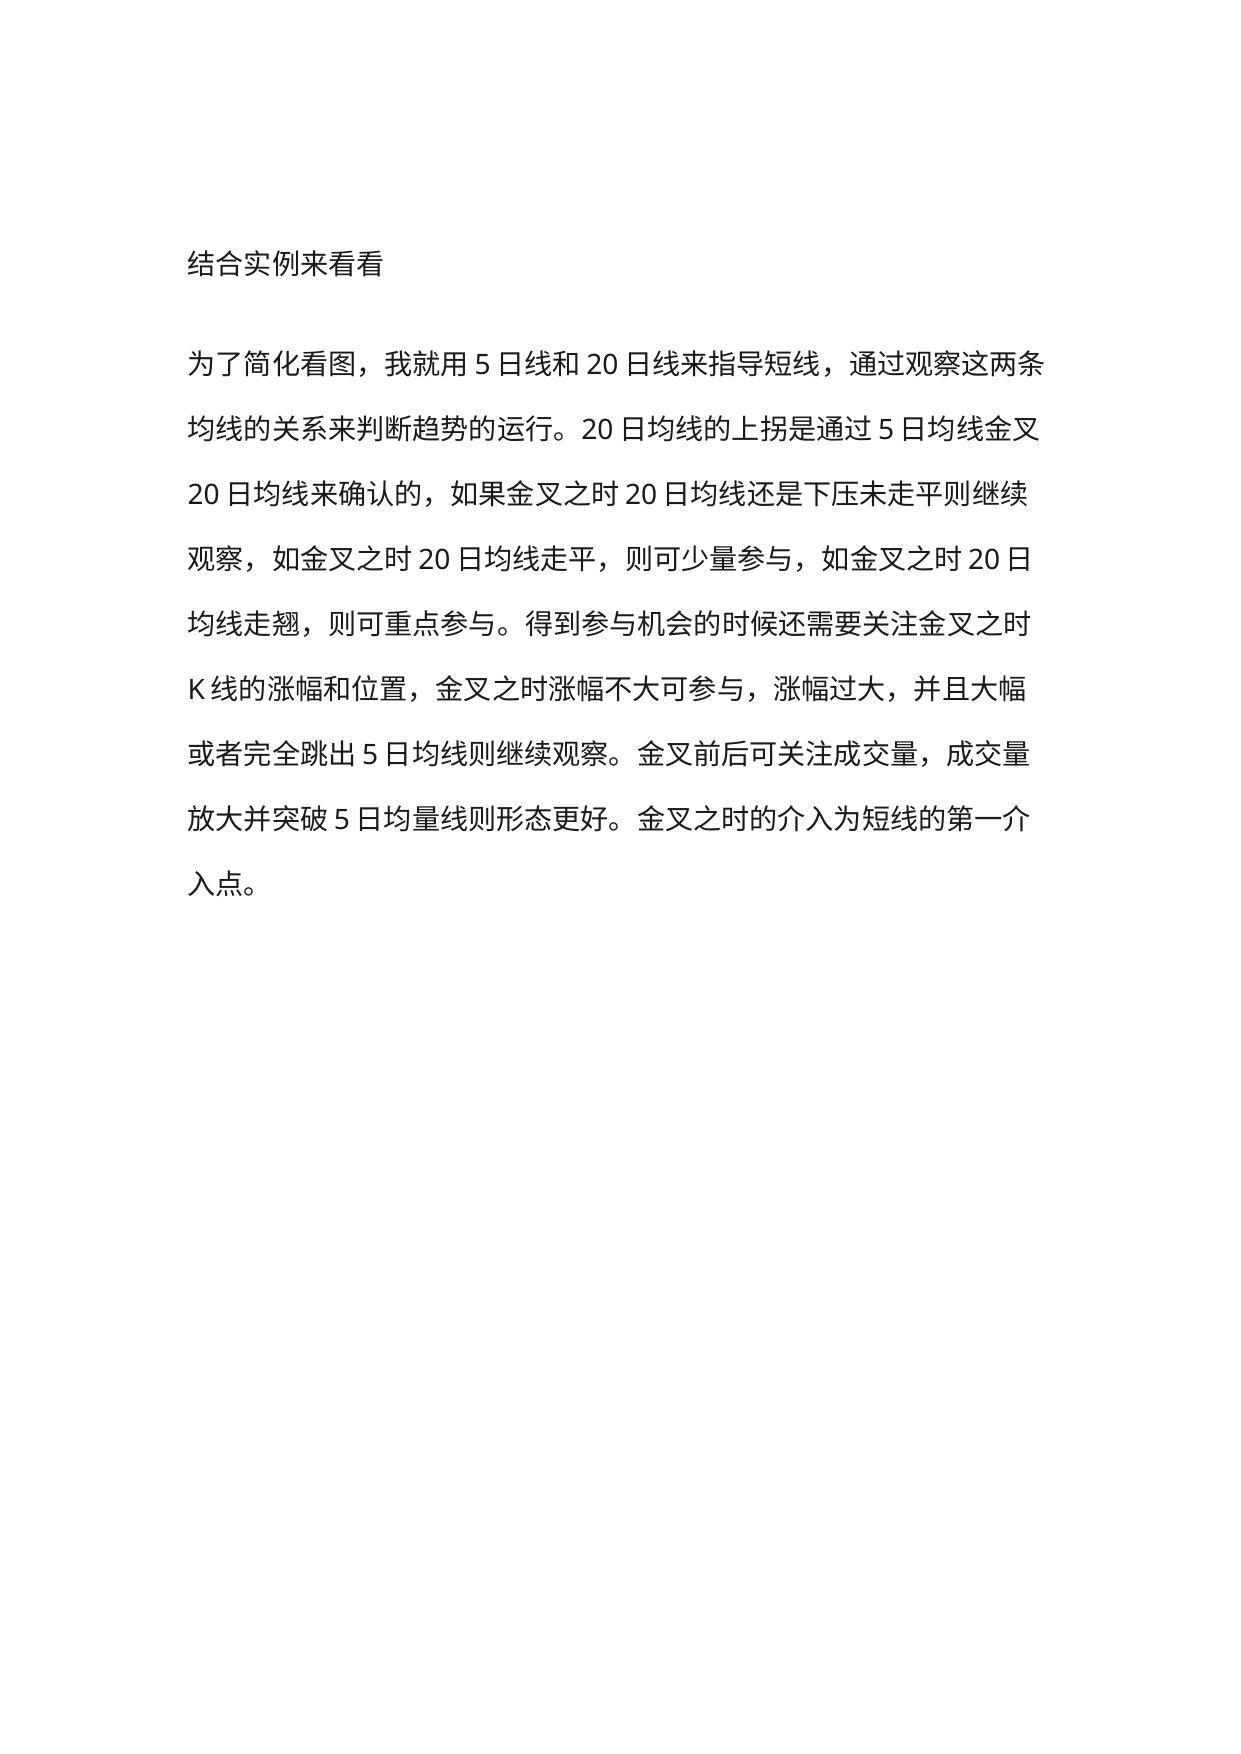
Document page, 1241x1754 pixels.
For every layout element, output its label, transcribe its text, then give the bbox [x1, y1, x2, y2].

text 结合实例来看看 [187, 229, 1053, 294]
text 为了简化看图，我就用5日线和20日线来指导短线，通过观察这两条均线的关系来判断趋势的运行。20日均线的上拐是通过5日均线金叉20日均线来确认的，如果金叉之时20日均线还是下压未走平则继续观察，如金叉之时20日均线走平，则可少量参与，如金叉之时20日均线走翘，则可重点参与。得到参与机会的时候还需要关注金叉之时K线的涨幅和位置，金叉之时涨幅不大可参与，涨幅过大，并且大幅或者完全跳出5日均线则继续观察。金叉前后可关注成交量，成交量放大并突破5日均量线则形态更好。金叉之时的介入为短线的第一介入点。 [187, 329, 1053, 914]
